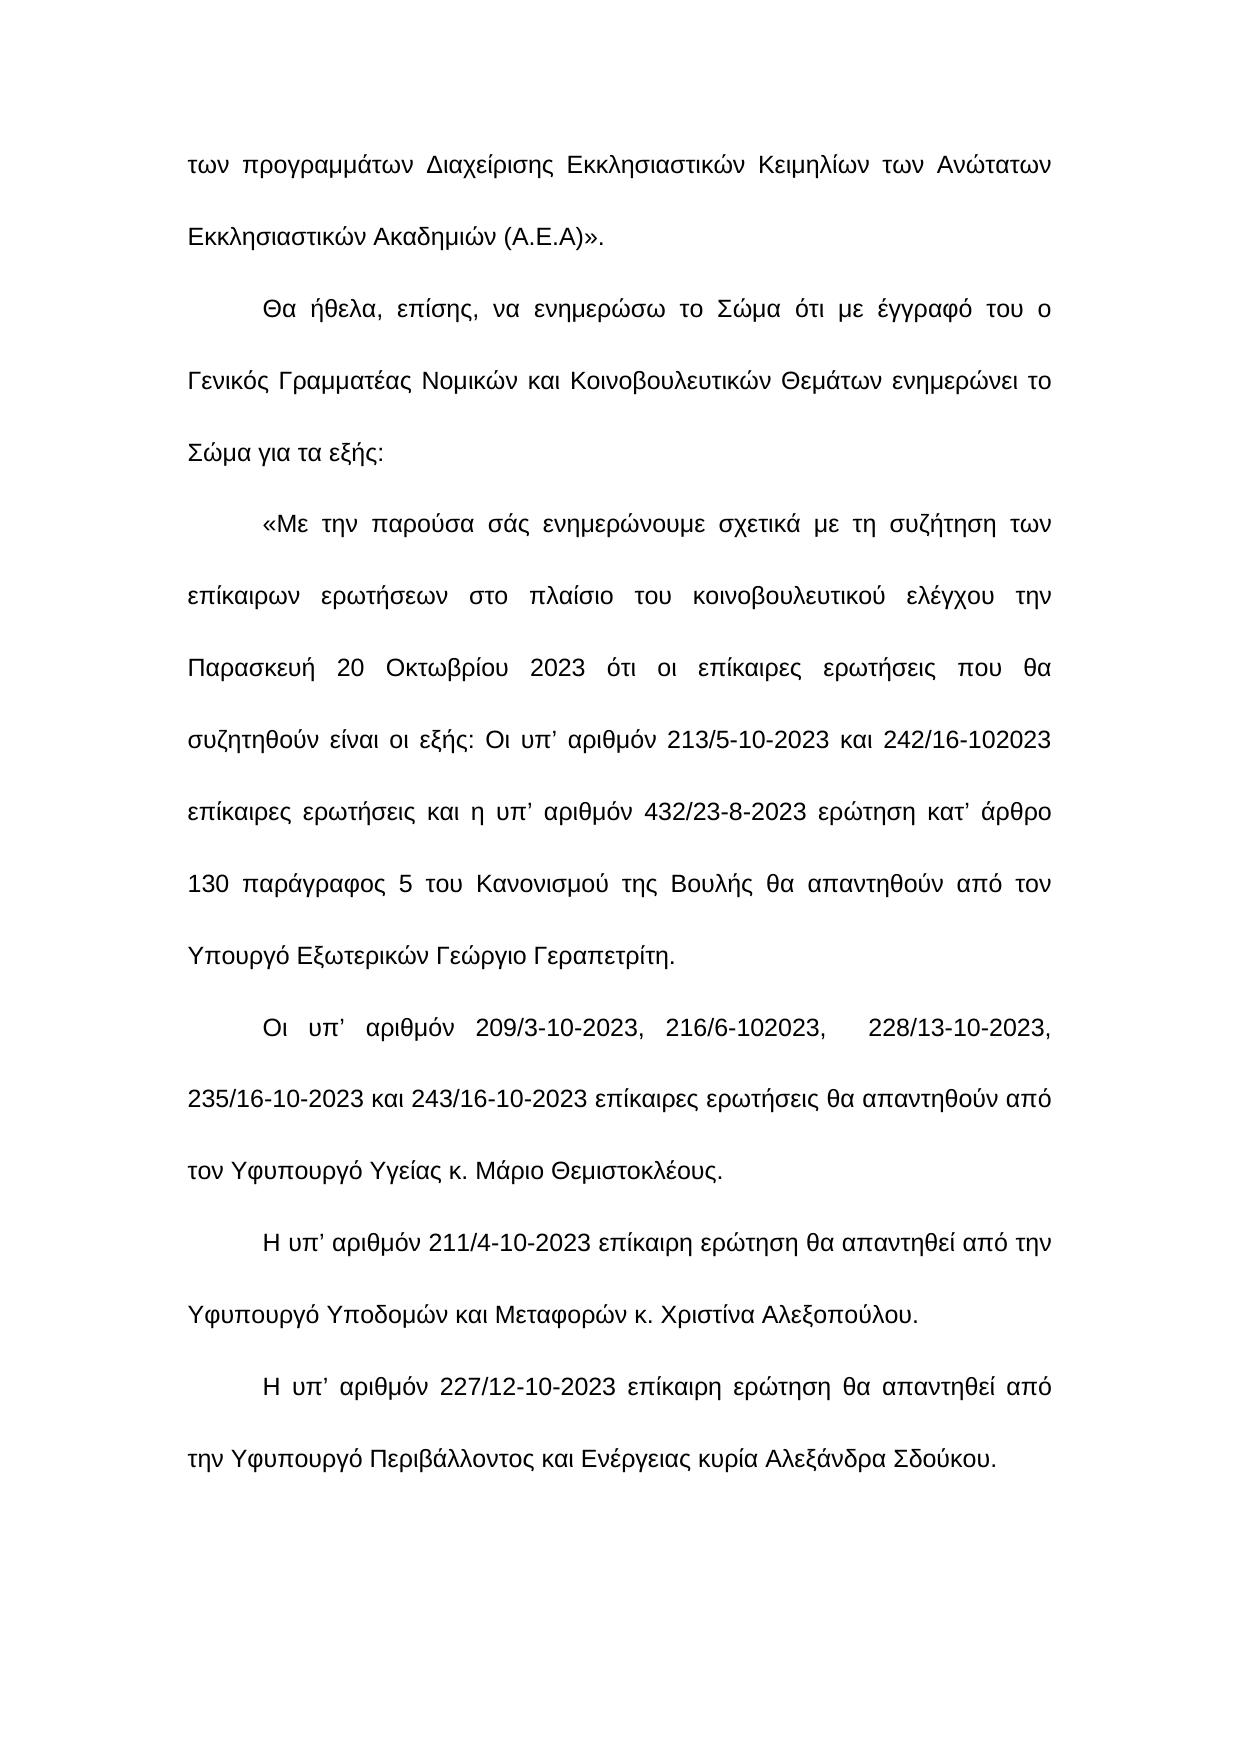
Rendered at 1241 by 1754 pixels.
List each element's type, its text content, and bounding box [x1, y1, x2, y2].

text Οι υπ’ αριθμόν 209/3-10-2023, 216/6-102023, 228/13-10-2023, 235/16-10-2023 και 243/16-10-2023 επίκαιρες ερωτήσεις θα απαντηθούν από τον Υφυπουργό Υγείας κ. Μάριο Θεμιστοκλέους. [187, 1012, 1053, 1185]
text Η υπ’ αριθμόν 211/4-10-2023 επίκαιρη ερώτηση θα απαντηθεί από την Υφυπουργό Υποδομών και Μεταφορών κ. Χριστίνα Αλεξοπούλου. [187, 1228, 1053, 1329]
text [187, 162, 1053, 251]
text «Με την παρούσα σάς ενημερώνουμε σχετικά με τη συζήτηση των επίκαιρων ερωτήσεων στο πλαίσιο του κοινοβουλευτικού ελέγχου την Παρασκευή 20 Οκτωβρίου 2023 ότι οι επίκαιρες ερωτήσεις που θα συζητηθούν είναι οι εξής: Οι υπ’ αριθμόν 213/5-10-2023 και 242/16-102023 επίκαιρες ερωτήσεις και η υπ’ αριθμόν 432/23-8-2023 ερώτηση κατ’ άρθρο 130 παράγραφος 5 του Κανονισμού της Βουλής θα απαντηθούν από τον Υπουργό Εξωτερικών Γεώργιο Γεραπετρίτη. [187, 509, 1053, 969]
text Η υπ’ αριθμόν 227/12-10-2023 επίκαιρη ερώτηση θα απαντηθεί από την Υφυπουργό Περιβάλλοντος και Ενέργειας κυρία Αλεξάνδρα Σδούκου. [187, 1372, 1053, 1472]
text Θα ήθελα, επίσης, να ενημερώσω το Σώμα ότι με έγγραφό του ο Γενικός Γραμματέας Νομικών και Κοινοβουλευτικών Θεμάτων ενημερώνει το Σώμα για τα εξής: [187, 294, 1053, 466]
